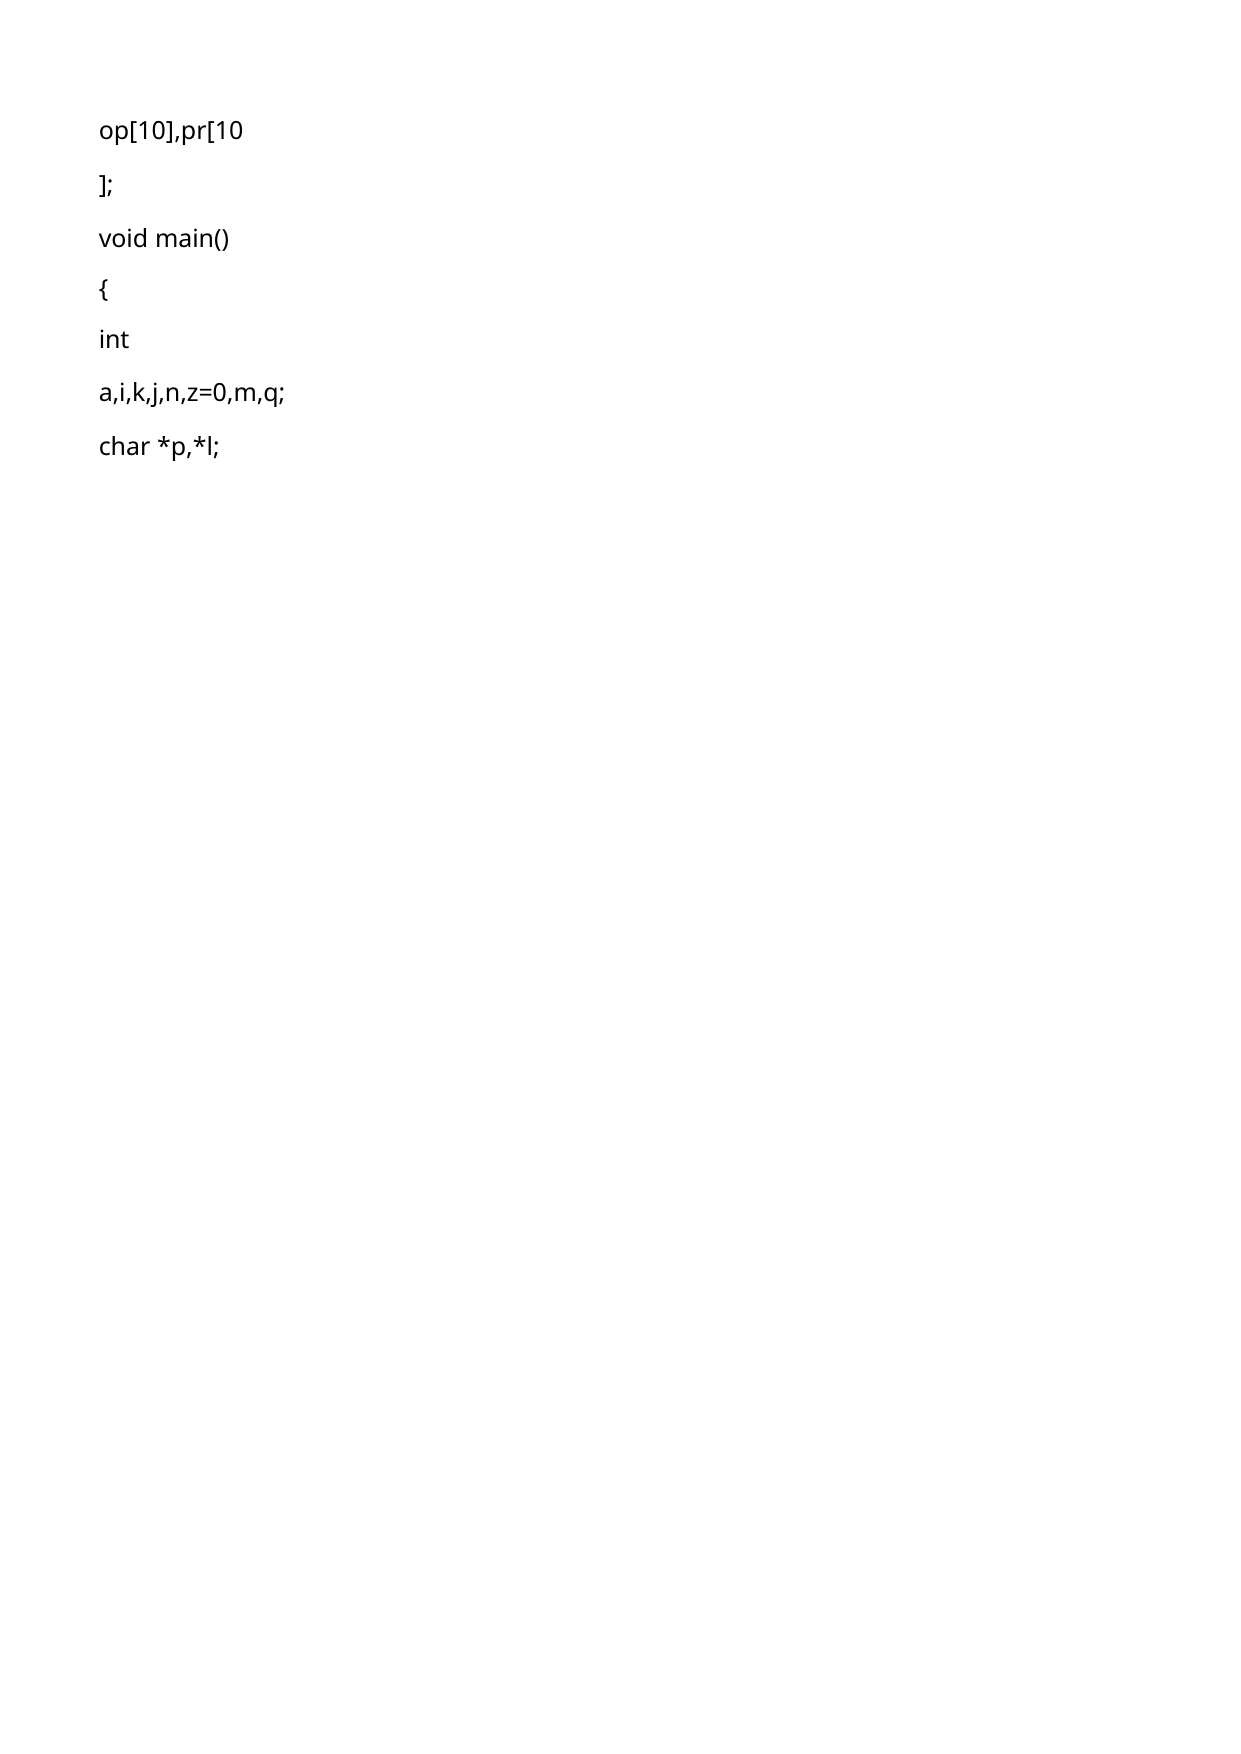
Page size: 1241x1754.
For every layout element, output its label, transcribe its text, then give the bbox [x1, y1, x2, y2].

text void main() [98, 220, 1188, 254]
text } op[10],pr[10]; [98, 112, 248, 200]
text int a,i,k,j,n,z=0,m,q; char *p,*l; [98, 321, 318, 463]
text { [98, 271, 1188, 305]
